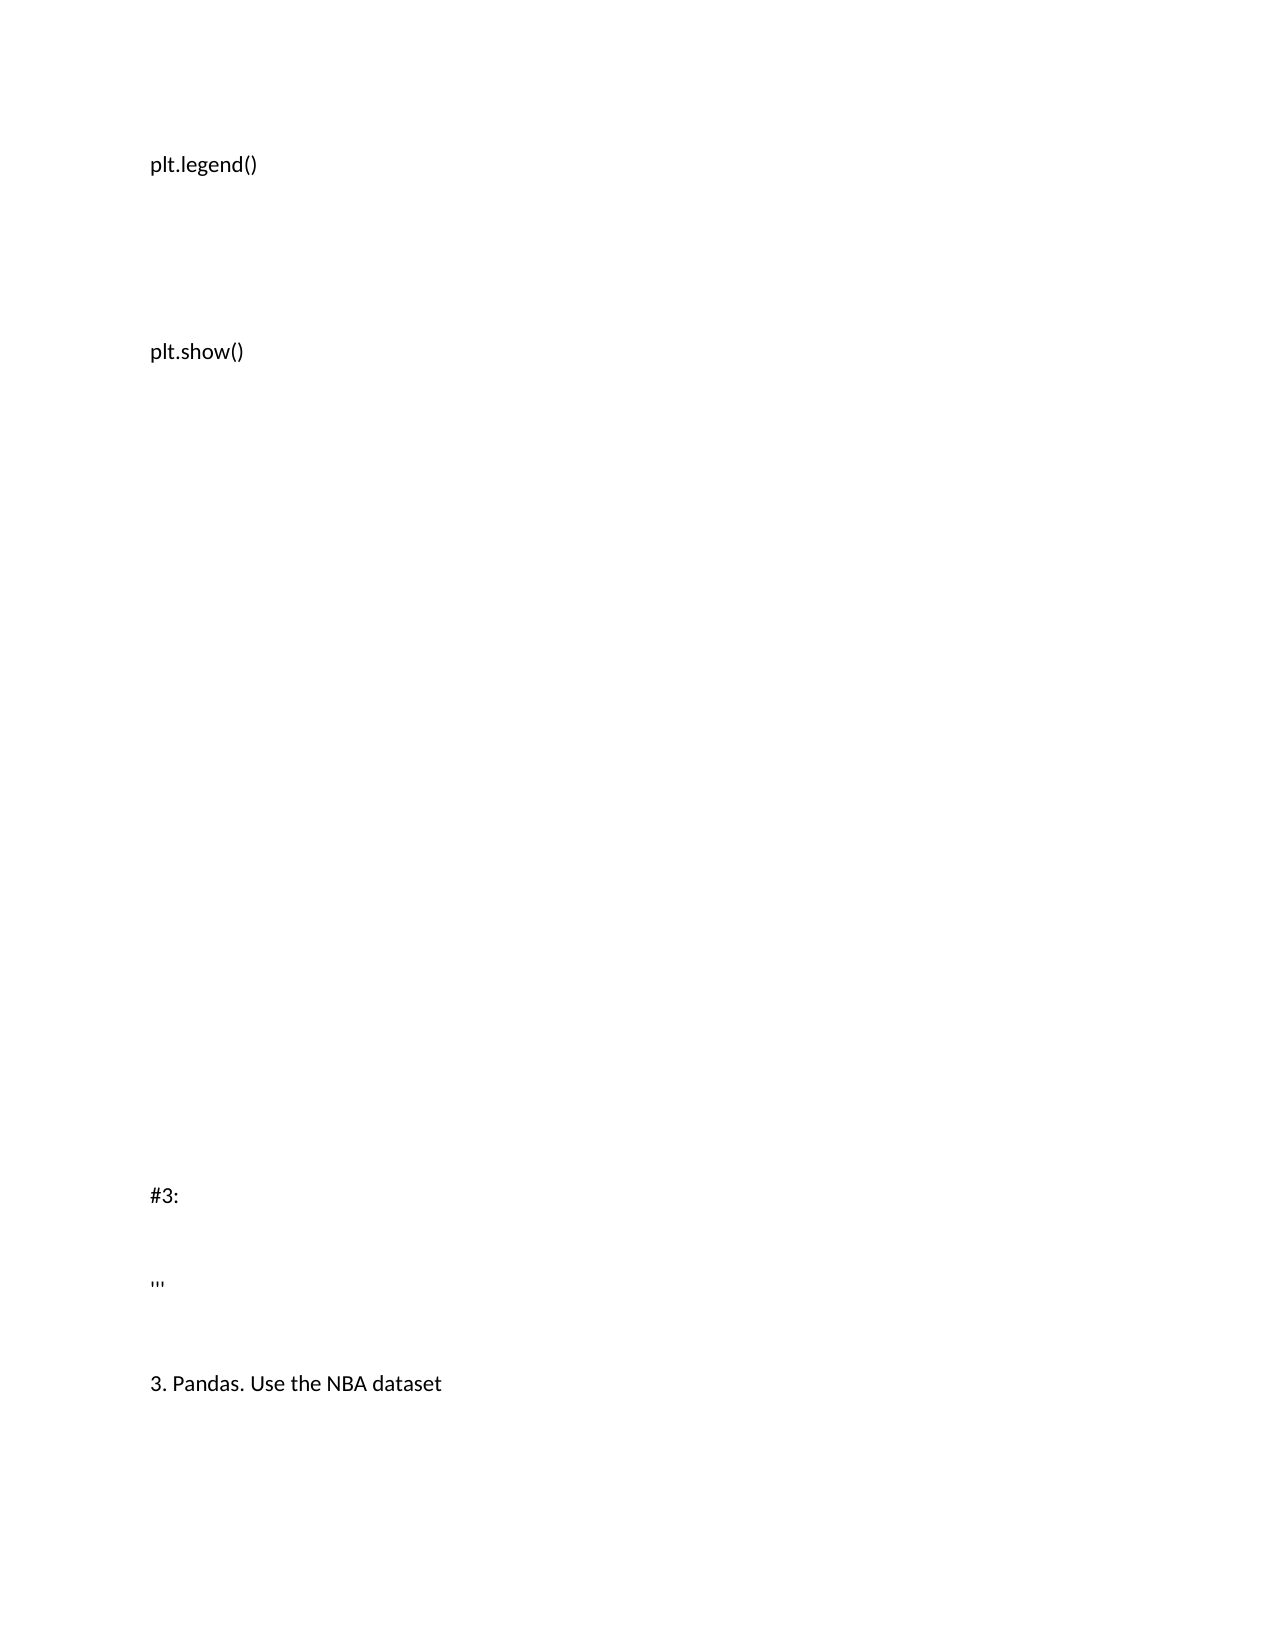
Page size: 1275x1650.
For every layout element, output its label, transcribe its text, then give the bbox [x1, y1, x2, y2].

text plt.legend() [150, 150, 1125, 178]
text #3: [150, 1181, 1125, 1209]
text ''' [150, 1275, 1125, 1303]
text plt.show() [150, 337, 1125, 366]
text 3. Pandas. Use the NBA dataset [150, 1369, 1125, 1397]
